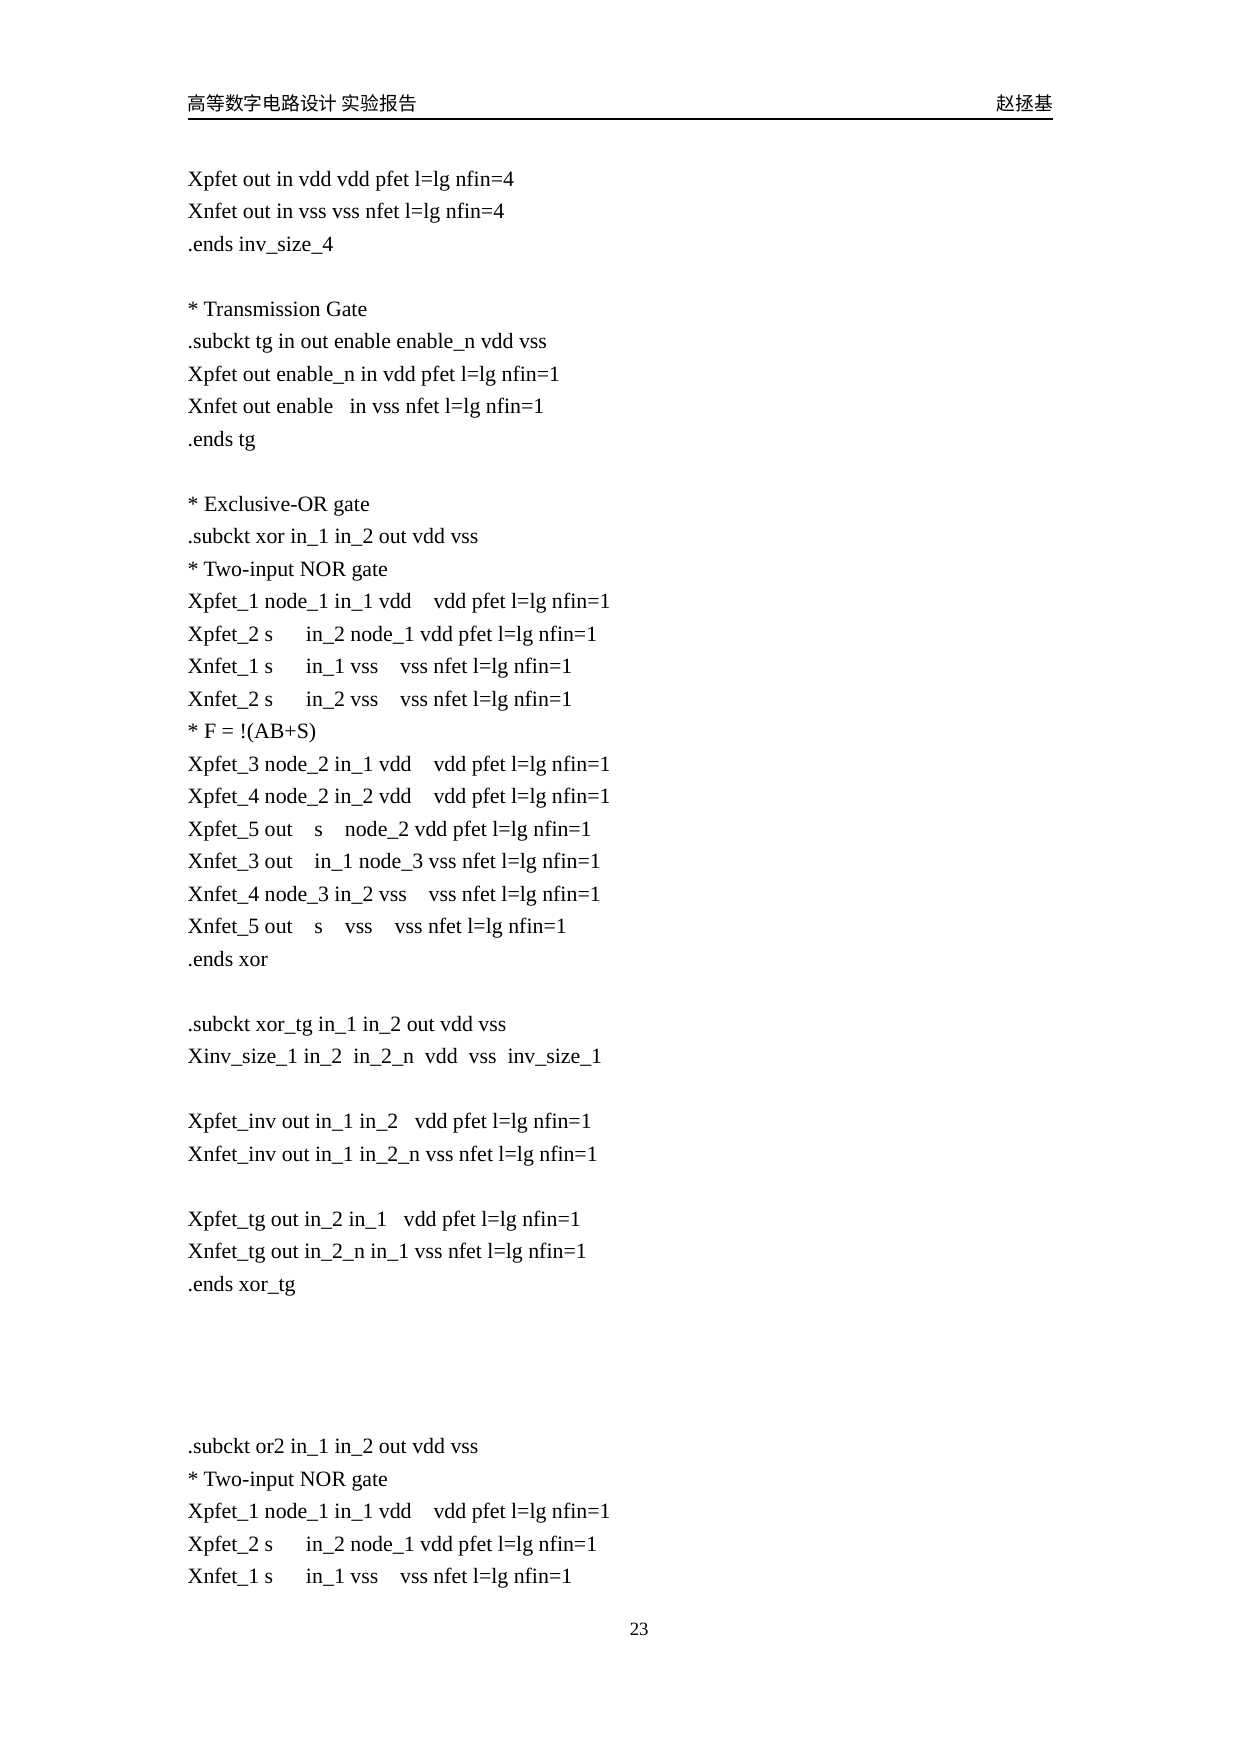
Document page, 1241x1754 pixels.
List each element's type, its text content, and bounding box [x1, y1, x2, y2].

text .ends tg [187, 422, 1053, 454]
text Xpfet out in vdd vdd pfet l=lg nfin=4 [187, 162, 1053, 194]
text * Transmission Gate [187, 292, 1053, 324]
text Xpfet_2 s in_2 node_1 vdd pfet l=lg nfin=1 [187, 617, 1053, 649]
text Xnfet_4 node_3 in_2 vss vss nfet l=lg nfin=1 [187, 877, 1053, 909]
text Xinv_size_1 in_2 in_2_n vdd vss inv_size_1 [187, 1039, 1053, 1072]
text * F = !(AB+S) [187, 714, 1053, 747]
text Xnfet_inv out in_1 in_2_n vss nfet l=lg nfin=1 [187, 1137, 1053, 1169]
text Xnfet_3 out in_1 node_3 vss nfet l=lg nfin=1 [187, 844, 1053, 877]
text Xpfet_4 node_2 in_2 vdd vdd pfet l=lg nfin=1 [187, 779, 1053, 812]
text Xpfet_2 s in_2 node_1 vdd pfet l=lg nfin=1 [187, 1527, 1053, 1559]
text .subckt xor in_1 in_2 out vdd vss [187, 519, 1053, 552]
text * Exclusive-OR gate [187, 487, 1053, 519]
text .ends xor_tg [187, 1267, 1053, 1299]
text Xpfet_inv out in_1 in_2 vdd pfet l=lg nfin=1 [187, 1104, 1053, 1137]
text Xpfet_tg out in_2 in_1 vdd pfet l=lg nfin=1 [187, 1202, 1053, 1234]
text Xpfet out enable_n in vdd pfet l=lg nfin=1 [187, 357, 1053, 389]
text Xpfet_1 node_1 in_1 vdd vdd pfet l=lg nfin=1 [187, 584, 1053, 617]
text .ends inv_size_4 [187, 227, 1053, 259]
text * Two-input NOR gate [187, 552, 1053, 584]
text .subckt xor_tg in_1 in_2 out vdd vss [187, 1007, 1053, 1039]
text Xnfet_5 out s vss vss nfet l=lg nfin=1 [187, 909, 1053, 942]
text .ends xor [187, 942, 1053, 974]
text .subckt tg in out enable enable_n vdd vss [187, 324, 1053, 357]
text .subckt or2 in_1 in_2 out vdd vss [187, 1429, 1053, 1462]
text Xnfet_1 s in_1 vss vss nfet l=lg nfin=1 [187, 649, 1053, 682]
text * Two-input NOR gate [187, 1462, 1053, 1494]
text Xnfet out in vss vss nfet l=lg nfin=4 [187, 194, 1053, 227]
text Xnfet_2 s in_2 vss vss nfet l=lg nfin=1 [187, 682, 1053, 714]
text Xnfet out enable in vss nfet l=lg nfin=1 [187, 389, 1053, 422]
text Xnfet_1 s in_1 vss vss nfet l=lg nfin=1 [187, 1559, 1053, 1592]
text Xnfet_tg out in_2_n in_1 vss nfet l=lg nfin=1 [187, 1234, 1053, 1267]
text Xpfet_3 node_2 in_1 vdd vdd pfet l=lg nfin=1 [187, 747, 1053, 779]
text Xpfet_5 out s node_2 vdd pfet l=lg nfin=1 [187, 812, 1053, 844]
text Xpfet_1 node_1 in_1 vdd vdd pfet l=lg nfin=1 [187, 1494, 1053, 1527]
